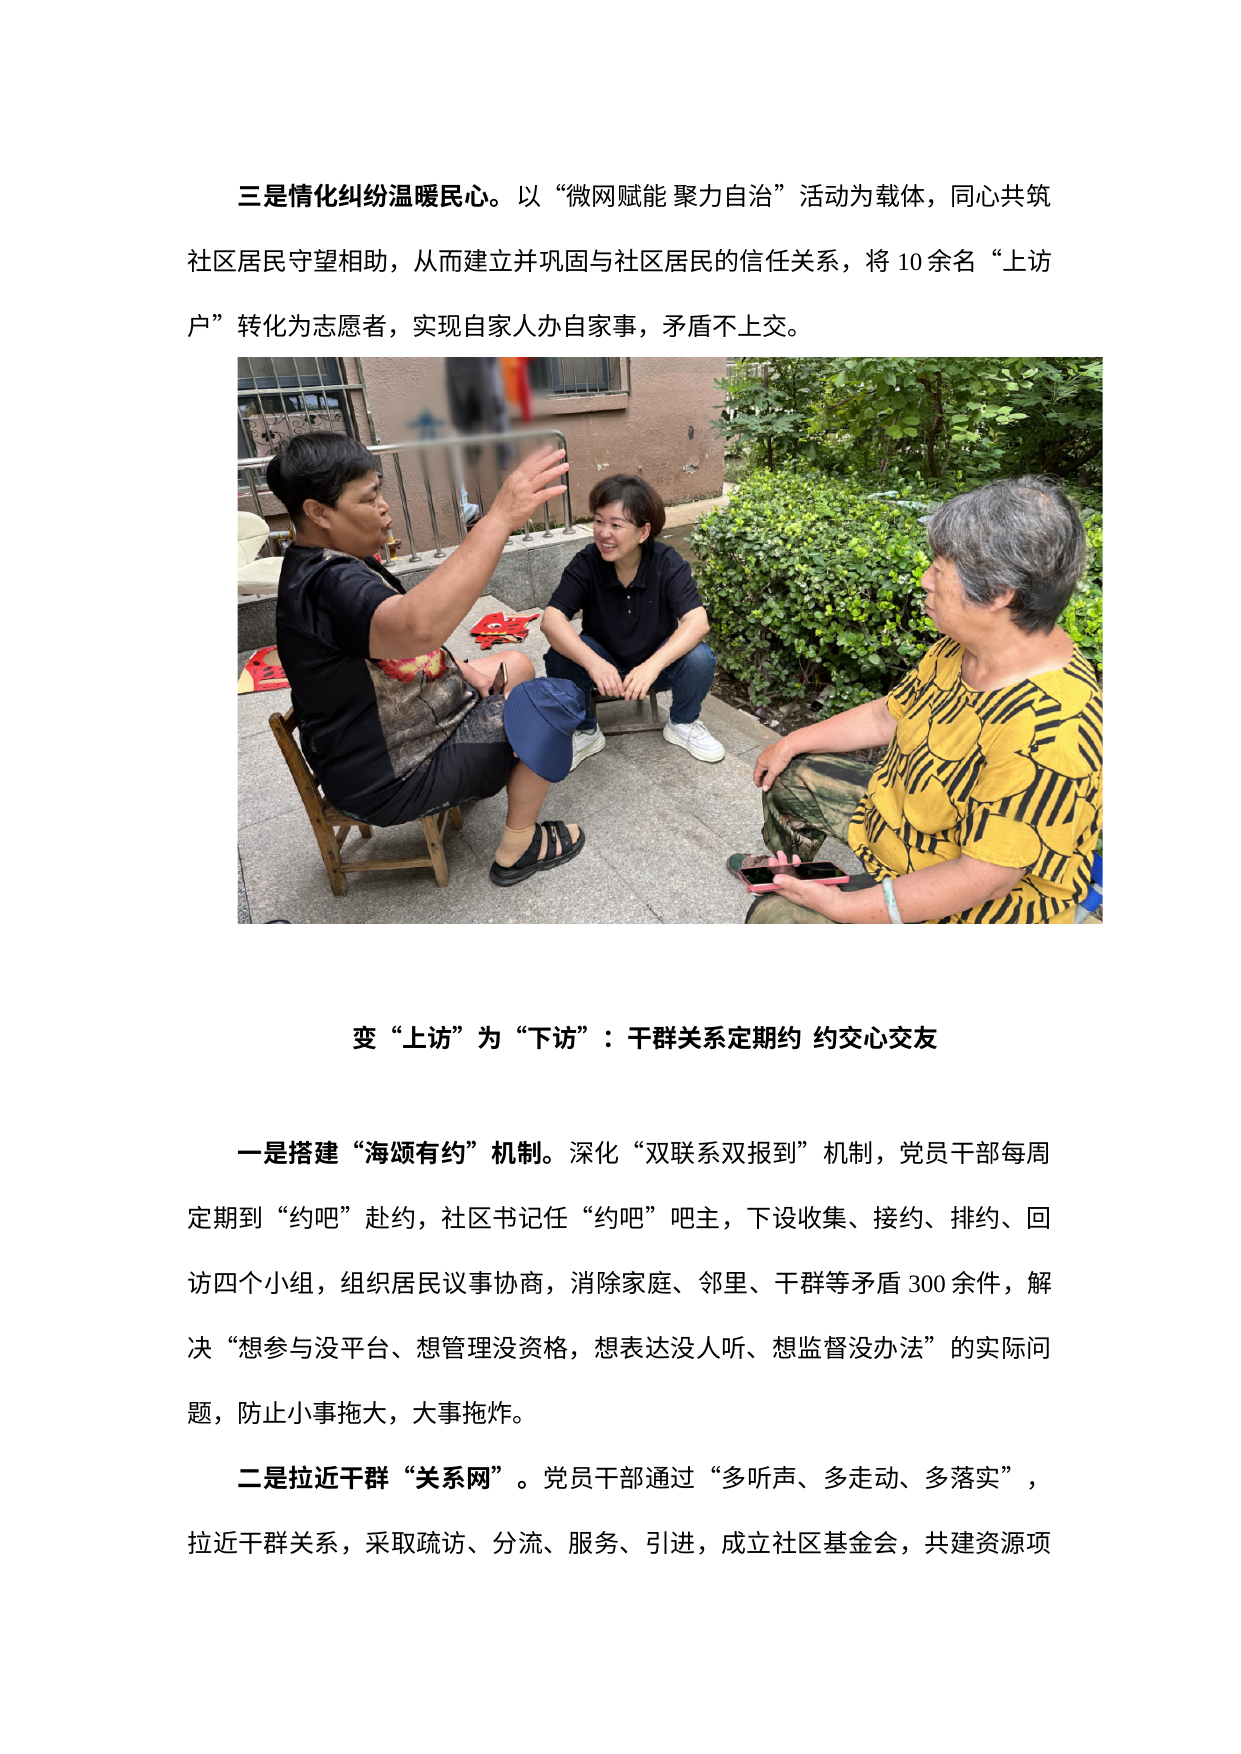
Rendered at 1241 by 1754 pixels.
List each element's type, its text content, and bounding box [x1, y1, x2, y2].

text 三是情化纠纷温暖民心。以“微网赋能 聚力自治”活动为载体，同心共筑社区居民守望相助，从而建立并巩固与社区居民的信任关系，将10余名“上访户”转化为志愿者，实现自家人办自家事，矛盾不上交。 [187, 162, 1053, 357]
subtitle 变“上访”为“下访”：干群关系定期约 约交心交友 [187, 1004, 1053, 1069]
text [187, 1444, 1053, 1574]
picture [237, 357, 1103, 924]
text 一是搭建“海颂有约”机制。深化“双联系双报到”机制，党员干部每周定期到“约吧”赴约，社区书记任“约吧”吧主，下设收集、接约、排约、回访四个小组，组织居民议事协商，消除家庭、邻里、干群等矛盾300余件，解决“想参与没平台、想管理没资格，想表达没人听、想监督没办法”的实际问题，防止小事拖大，大事拖炸。 [187, 1119, 1053, 1444]
